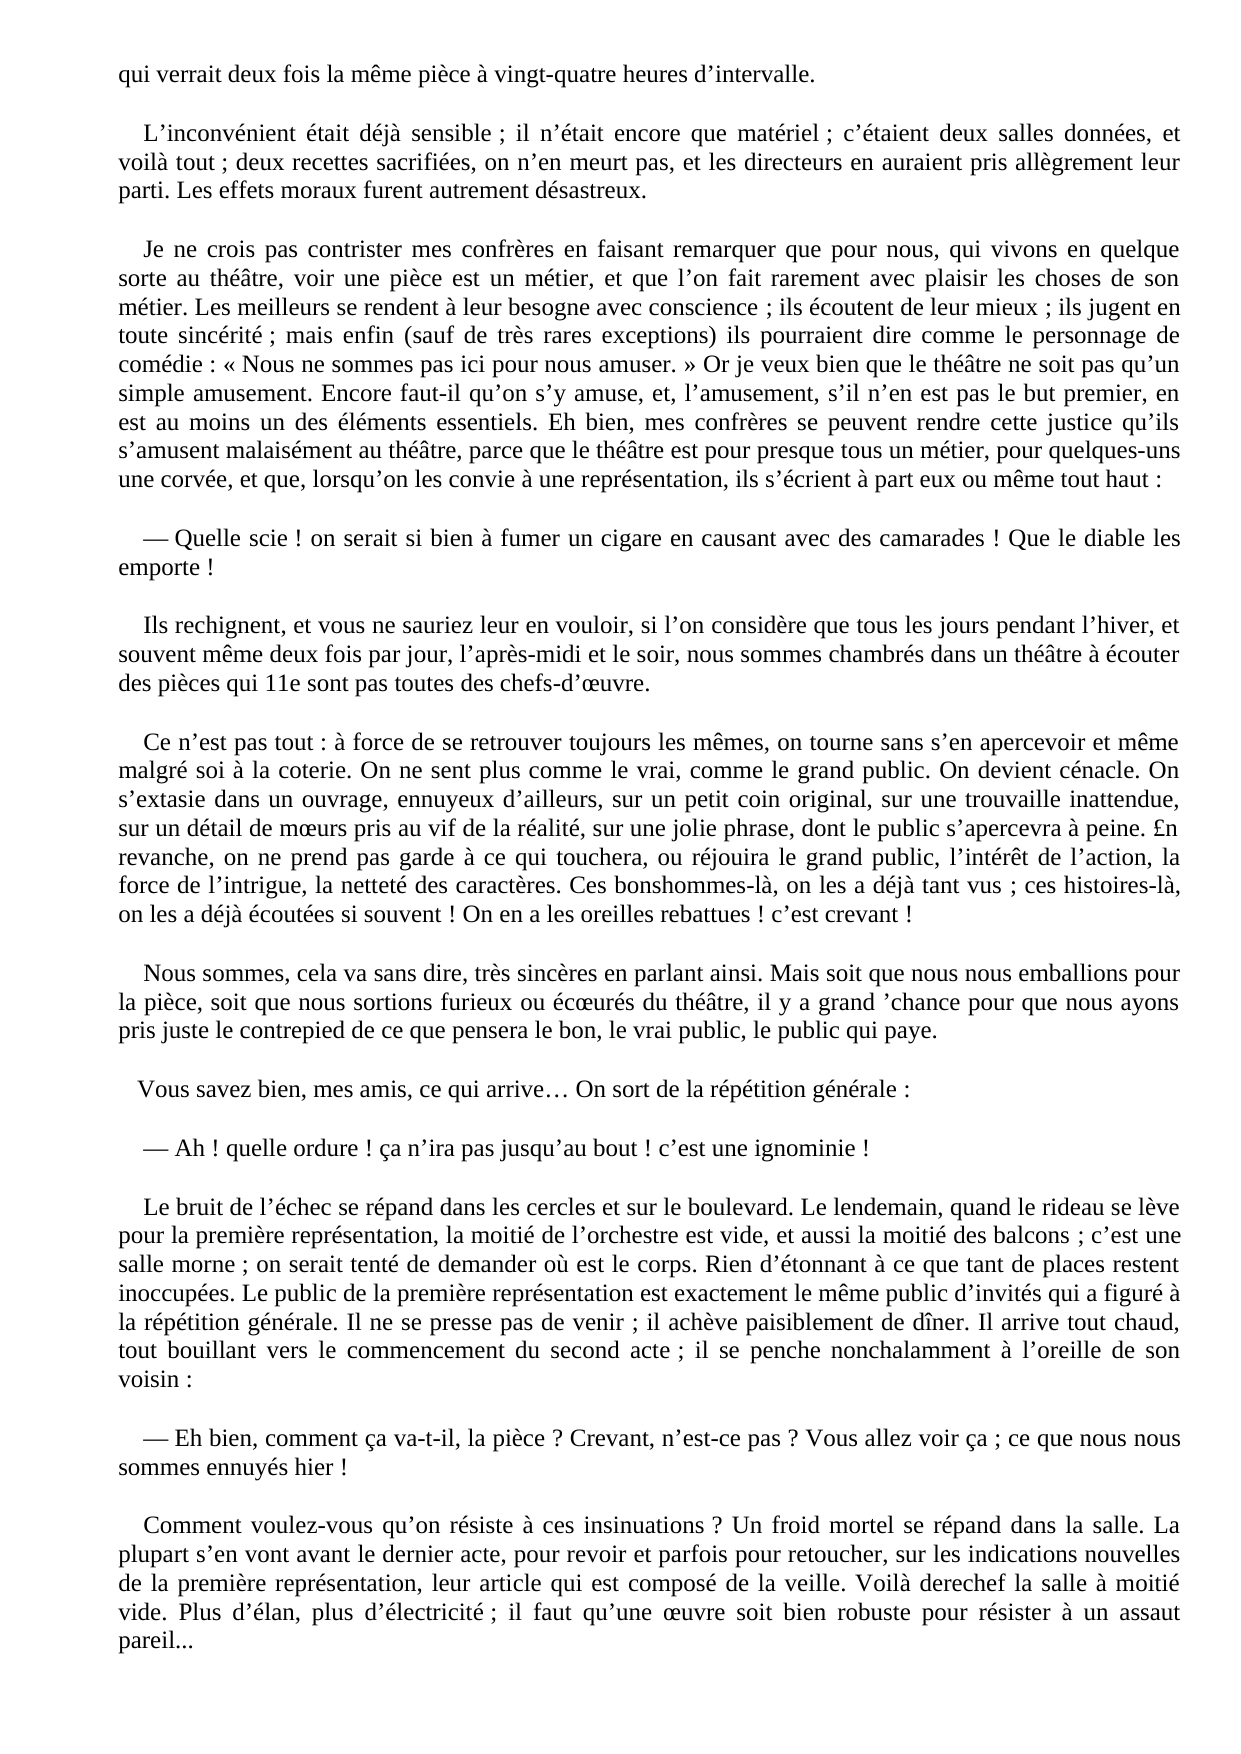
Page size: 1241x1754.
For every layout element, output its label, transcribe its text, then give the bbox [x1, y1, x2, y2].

text Ce n’est pas tout : à force de se retrouver toujours les mêmes, on tourne sans s’en apercevoir et même malgré soi à la coterie. On ne sent plus comme le vrai, comme le grand public. On devient cénacle. On s’extasie dans un ouvrage, ennuyeux d’ailleurs, sur un petit coin original, sur une trouvaille inattendue, sur un détail de mœurs pris au vif de la réalité, sur une jolie phrase, dont le public s’apercevra à peine. £n revanche, on ne prend pas garde à ce qui touchera, ou réjouira le grand public, l’intérêt de l’action, la force de l’intrigue, la netteté des caractères. Ces bonshommes-là, on les a déjà tant vus ; ces histoires-là, on les a déjà écoutées si souvent ! On en a les oreilles rebattues ! c’est crevant ! [118, 727, 1181, 928]
text Vous savez bien, mes amis, ce qui arrive… On sort de la répétition générale : [118, 1074, 1181, 1103]
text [118, 59, 1181, 88]
text — Quelle scie ! on serait si bien à fumer un cigare en causant avec des camarades ! Que le diable les emporte ! [118, 523, 1181, 580]
text Nous sommes, cela va sans dire, très sincères en parlant ainsi. Mais soit que nous nous emballions pour la pièce, soit que nous sortions furieux ou écœurés du théâtre, il y a grand ’chance pour que nous ayons pris juste le contrepied de ce que pensera le bon, le vrai public, le public qui paye. [118, 958, 1181, 1044]
text Le bruit de l’échec se répand dans les cercles et sur le boulevard. Le lendemain, quand le rideau se lève pour la première représentation, la moitié de l’orchestre est vide, et aussi la moitié des balcons ; c’est une salle morne ; on serait tenté de demander où est le corps. Rien d’étonnant à ce que tant de places restent inoccupées. Le public de la première représentation est exactement le même public d’invités qui a figuré à la répétition générale. Il ne se presse pas de venir ; il achève paisiblement de dîner. Il arrive tout chaud, tout bouillant vers le commencement du second acte ; il se penche nonchalamment à l’oreille de son voisin : [118, 1192, 1181, 1393]
text Je ne crois pas contrister mes confrères en faisant remarquer que pour nous, qui vivons en quelque sorte au théâtre, voir une pièce est un métier, et que l’on fait rarement avec plaisir les choses de son métier. Les meilleurs se rendent à leur besogne avec conscience ; ils écoutent de leur mieux ; ils jugent en toute sincérité ; mais enfin (sauf de très rares exceptions) ils pourraient dire comme le personnage de comédie : « Nous ne sommes pas ici pour nous amuser. » Or je veux bien que le théâtre ne soit pas qu’un simple amusement. Encore faut-il qu’on s’y amuse, et, l’amusement, s’il n’en est pas le but premier, en est au moins un des éléments essentiels. Eh bien, mes confrères se peuvent rendre cette justice qu’ils s’amusent malaisément au théâtre, parce que le théâtre est pour presque tous un métier, pour quelques-uns une corvée, et que, lorsqu’on les convie à une représentation, ils s’écrient à part eux ou même tout haut : [118, 234, 1181, 493]
text — Eh bien, comment ça va-t-il, la pièce ? Crevant, n’est-ce pas ? Vous allez voir ça ; ce que nous nous sommes ennuyés hier ! [118, 1423, 1181, 1480]
text — Ah ! quelle ordure ! ça n’ira pas jusqu’au bout ! c’est une ignominie ! [118, 1133, 1181, 1162]
text L’inconvénient était déjà sensible ; il n’était encore que matériel ; c’étaient deux salles données, et voilà tout ; deux recettes sacrifiées, on n’en meurt pas, et les directeurs en auraient pris allègrement leur parti. Les effets moraux furent autrement désastreux. [118, 118, 1181, 204]
text Comment voulez-vous qu’on résiste à ces insinuations ? Un froid mortel se répand dans la salle. La plupart s’en vont avant le dernier acte, pour revoir et parfois pour retoucher, sur les indications nouvelles de la première représentation, leur article qui est composé de la veille. Voilà derechef la salle à moitié vide. Plus d’élan, plus d’électricité ; il faut qu’une œuvre soit bien robuste pour résister à un assaut pareil... [118, 1510, 1181, 1654]
text Ils rechignent, et vous ne sauriez leur en vouloir, si l’on considère que tous les jours pendant l’hiver, et souvent même deux fois par jour, l’après-midi et le soir, nous sommes chambrés dans un théâtre à écouter des pièces qui 11e sont pas toutes des chefs-d’œuvre. [118, 610, 1181, 697]
